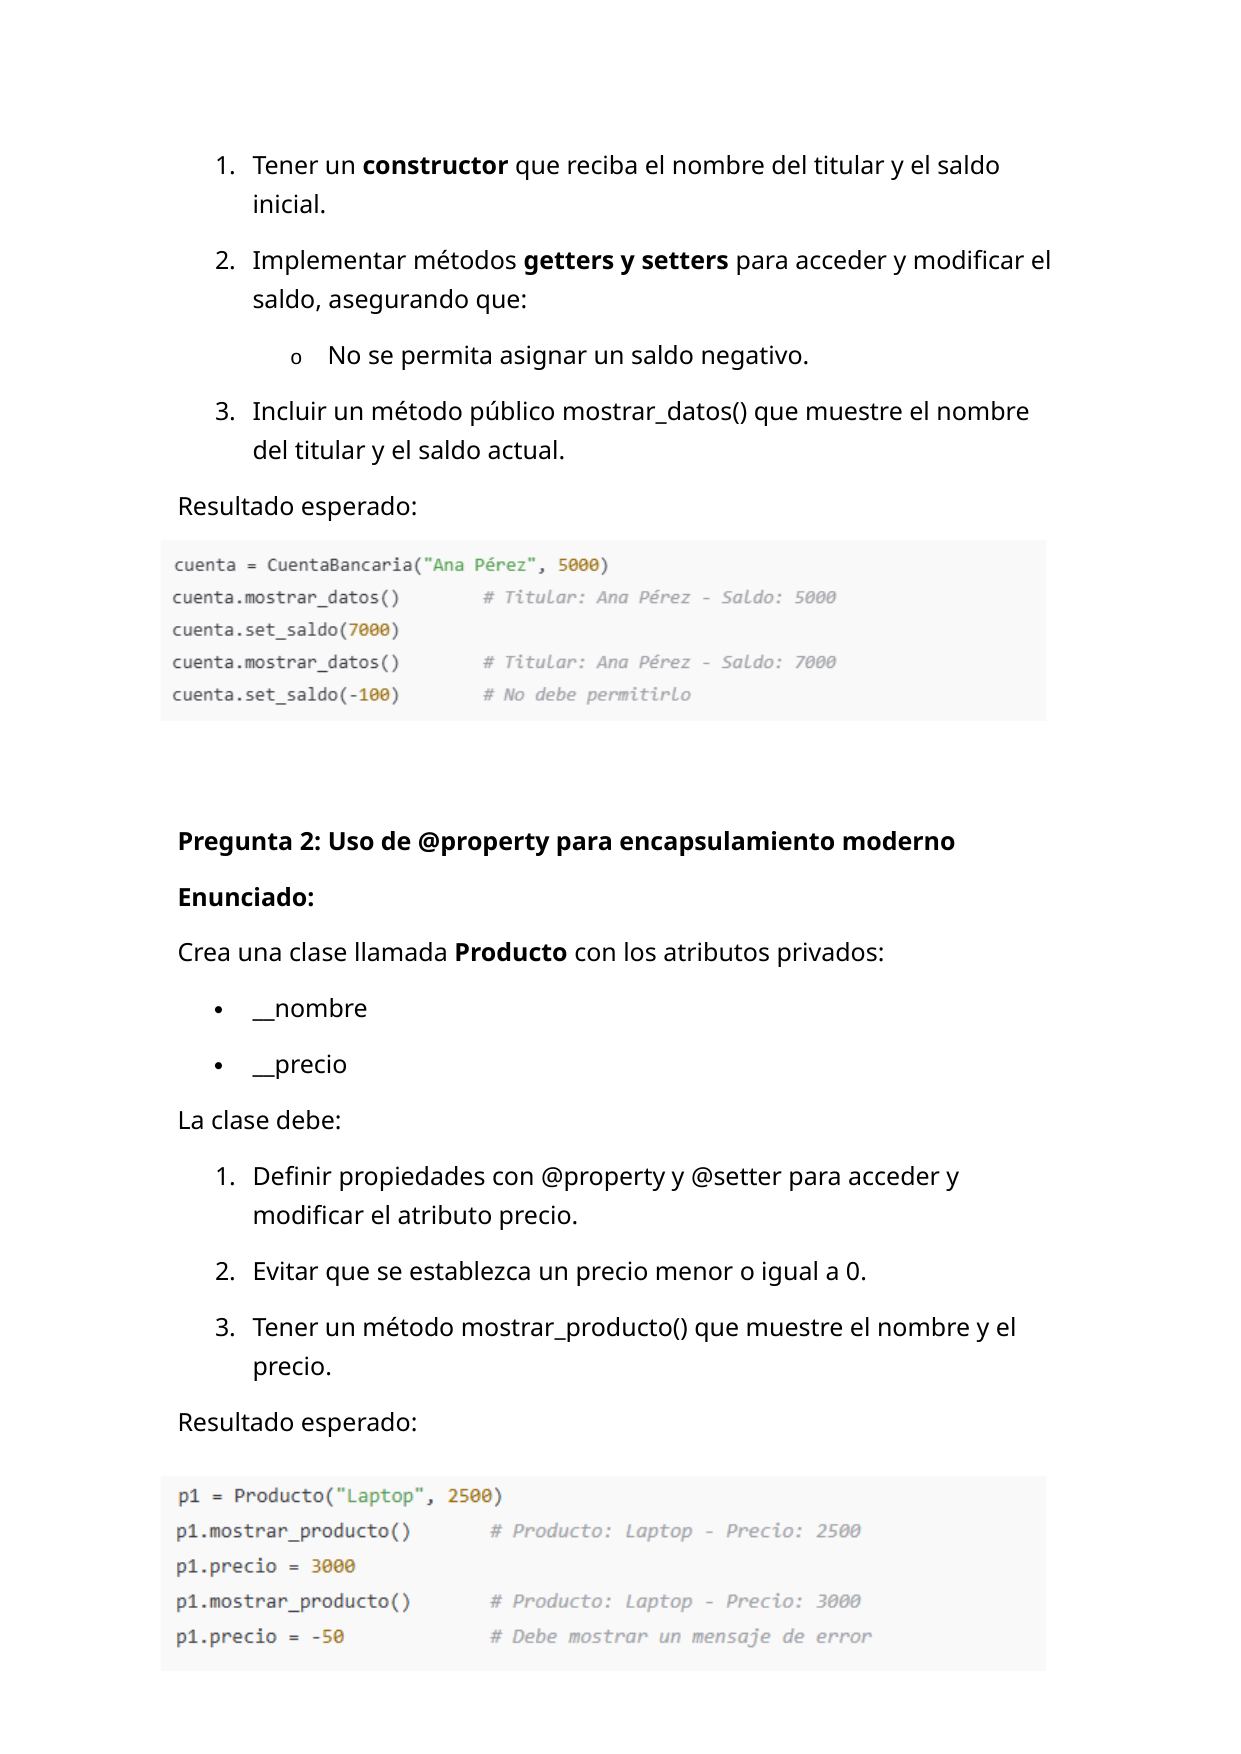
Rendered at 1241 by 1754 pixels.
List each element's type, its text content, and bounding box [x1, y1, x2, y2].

list Evitar que se establezca un precio menor o igual a 0. [215, 1253, 1063, 1287]
list Implementar métodos getters y setters para acceder y modificar el saldo, asegurando que: [215, 243, 1063, 316]
picture [160, 540, 1047, 721]
text Resultado esperado: [177, 488, 1063, 522]
text Pregunta 2: Uso de @property para encapsulamiento moderno [177, 823, 1063, 857]
list Incluir un método público mostrar_datos() que muestre el nombre del titular y el saldo actual. [215, 393, 1063, 467]
text Crea una clase llamada Producto con los atributos privados: [177, 935, 1063, 969]
list No se permita asignar un saldo negativo. [290, 338, 1063, 372]
list Tener un constructor que reciba el nombre del titular y el saldo inicial. [215, 148, 1063, 221]
list Definir propiedades con @property y @setter para acceder y modificar el atributo precio. [215, 1158, 1063, 1232]
text La clase debe: [177, 1103, 1063, 1137]
list __nombre [215, 991, 1063, 1025]
list __precio [215, 1047, 1063, 1081]
list Tener un método mostrar_producto() que muestre el nombre y el precio. [215, 1309, 1063, 1382]
text Resultado esperado: [177, 1404, 1063, 1438]
picture [160, 1476, 1047, 1671]
text Enunciado: [177, 879, 1063, 913]
